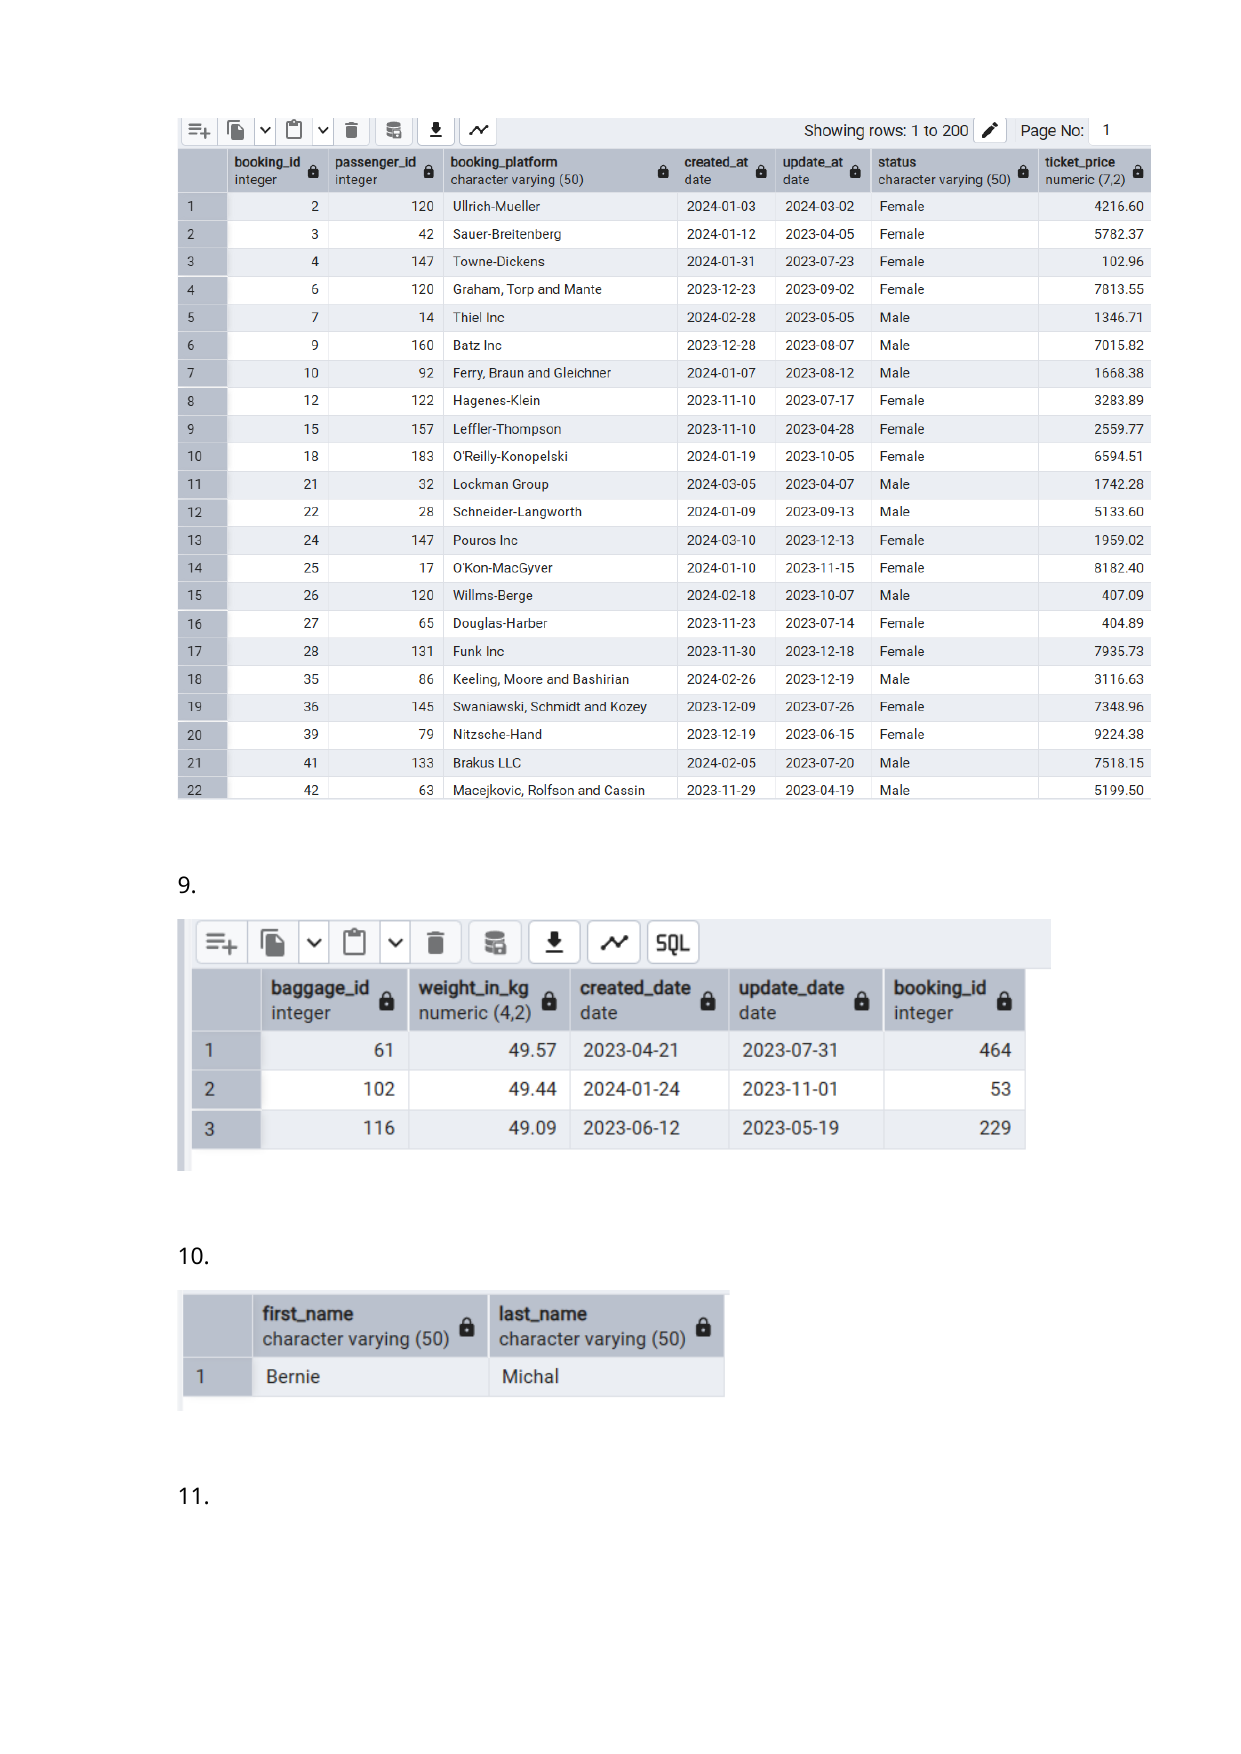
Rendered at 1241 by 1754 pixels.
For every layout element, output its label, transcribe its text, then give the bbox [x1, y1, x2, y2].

text 11. [177, 1480, 1152, 1511]
text 10. [177, 1240, 1152, 1271]
text 9. [177, 869, 1152, 900]
picture [177, 118, 1151, 800]
picture [177, 1290, 730, 1411]
picture [177, 919, 1051, 1171]
